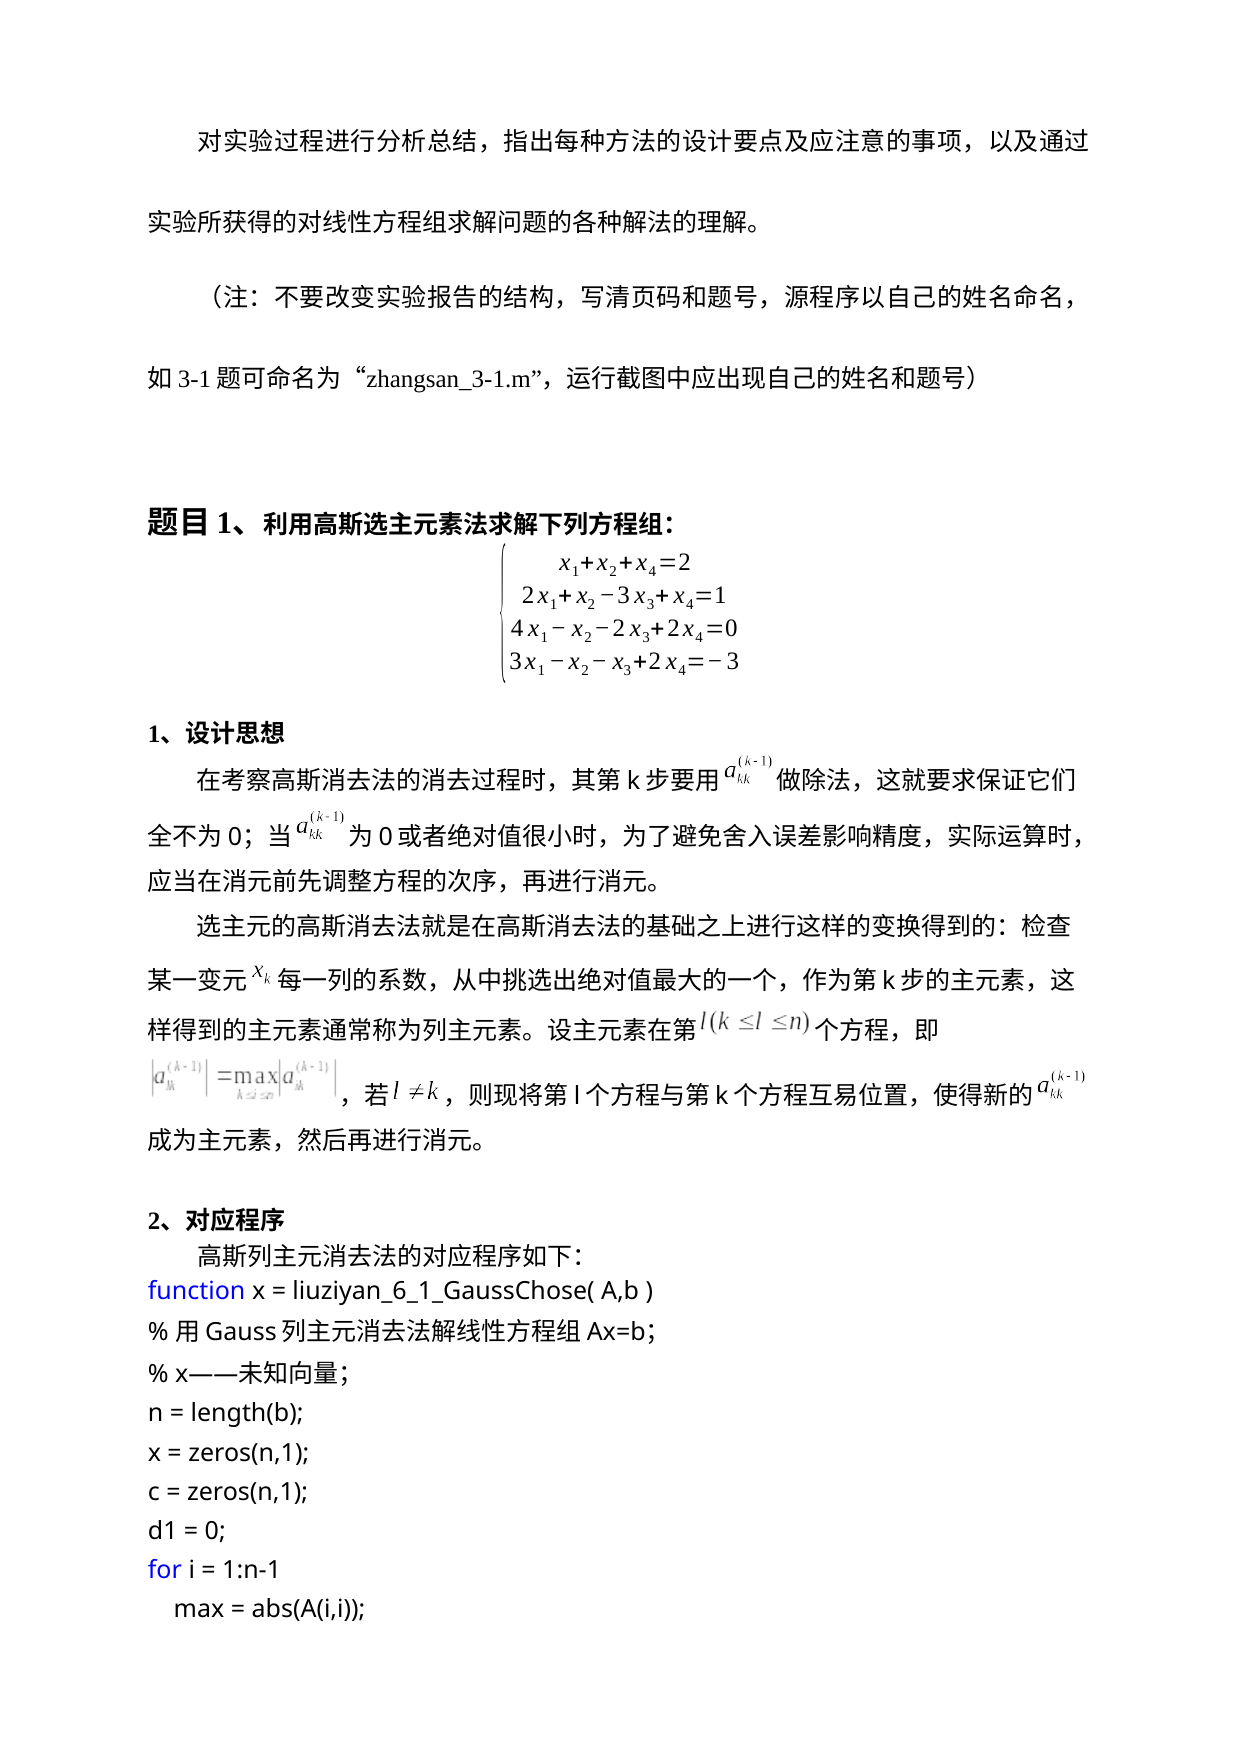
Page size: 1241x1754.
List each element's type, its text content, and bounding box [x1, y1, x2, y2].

text 选主元的高斯消去法就是在高斯消去法的基础之上进行这样的变换得到的：检查某一变元每一列的系数，从中挑选出绝对值最大的一个，作为第k步的主元素，这样得到的主元素通常称为列主元素。设主元素在第个方程，即，若，则现将第l个方程与第k个方程互易位置，使得新的成为主元素，然后再进行消元。 [148, 907, 1092, 1157]
text for i = 1:n-1 [148, 1552, 1092, 1586]
text x = zeros(n,1); [148, 1434, 1092, 1468]
text 高斯列主元消去法的对应程序如下： [148, 1236, 1092, 1273]
text 在考察高斯消去法的消去过程时，其第k步要用做除法，这就要求保证它们全不为0；当为0或者绝对值很小时，为了避免舍入误差影响精度，实际运算时，应当在消元前先调整方程的次序，再进行消元。 [148, 749, 1092, 898]
text n = length(b); [148, 1395, 1092, 1429]
text 2、对应程序 [148, 1200, 1092, 1236]
text 1、设计思想 [148, 713, 1092, 749]
text % x——未知向量； [148, 1353, 1092, 1390]
text % 用Gauss列主元消去法解线性方程组Ax=b； [148, 1312, 1092, 1348]
text 对实验过程进行分析总结，指出每种方法的设计要点及应注意的事项，以及通过实验所获得的对线性方程组求解问题的各种解法的理解。 [148, 107, 1092, 253]
text max = abs(A(i,i)); [148, 1591, 1092, 1625]
text function x = liuziyan_6_1_GaussChose( A,b ) [148, 1273, 1092, 1307]
text （注：不要改变实验报告的结构，写清页码和题号，源程序以自己的姓名命名，如3-1题可命名为“zhangsan_3-1.m”，运行截图中应出现自己的姓名和题号） [148, 263, 1092, 409]
text d1 = 0; [148, 1513, 1092, 1547]
text c = zeros(n,1); [148, 1473, 1092, 1507]
text 题目1、利用高斯选主元素法求解下列方程组： [148, 497, 1092, 542]
